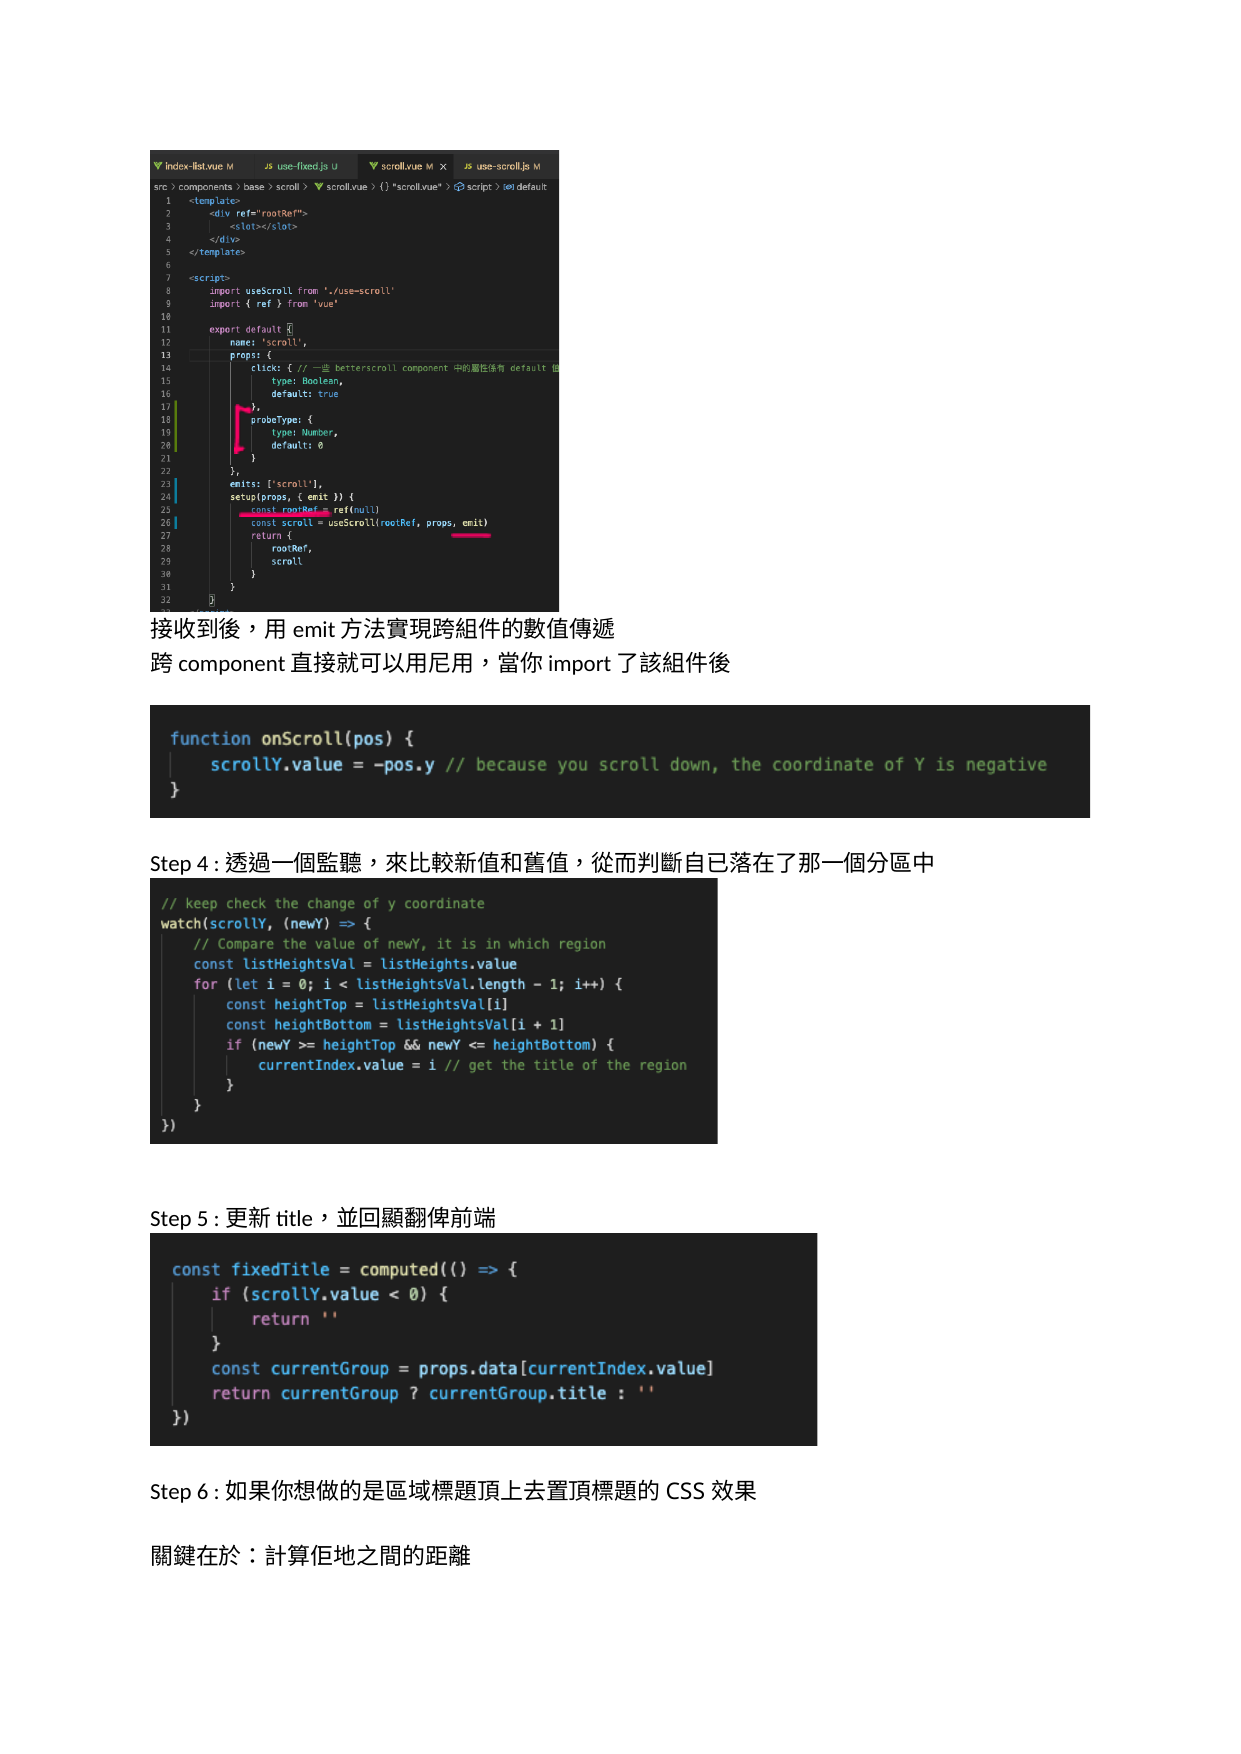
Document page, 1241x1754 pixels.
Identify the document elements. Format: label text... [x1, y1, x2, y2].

picture [150, 705, 1091, 818]
picture [150, 878, 718, 1144]
picture [150, 1233, 818, 1446]
text 跨 component 直接就可以用尼用，當你 import 了該組件後 [150, 644, 1090, 678]
picture [150, 150, 560, 612]
text 關鍵在於：計算佢地之間的距離 [150, 1538, 1090, 1571]
text 接收到後，用 emit 方法實現跨組件的數值傳遞 [150, 611, 1090, 644]
text Step 6 : 如果你想做的是區域標題頂上去置頂標題的 CSS 效果 [150, 1473, 1090, 1506]
text Step 4 : 透過一個監聽，來比較新值和舊值，從而判斷自已落在了那一個分區中 [150, 845, 1090, 878]
text Step 5 : 更新 title，並回顯翻俾前端 [150, 1200, 1090, 1233]
